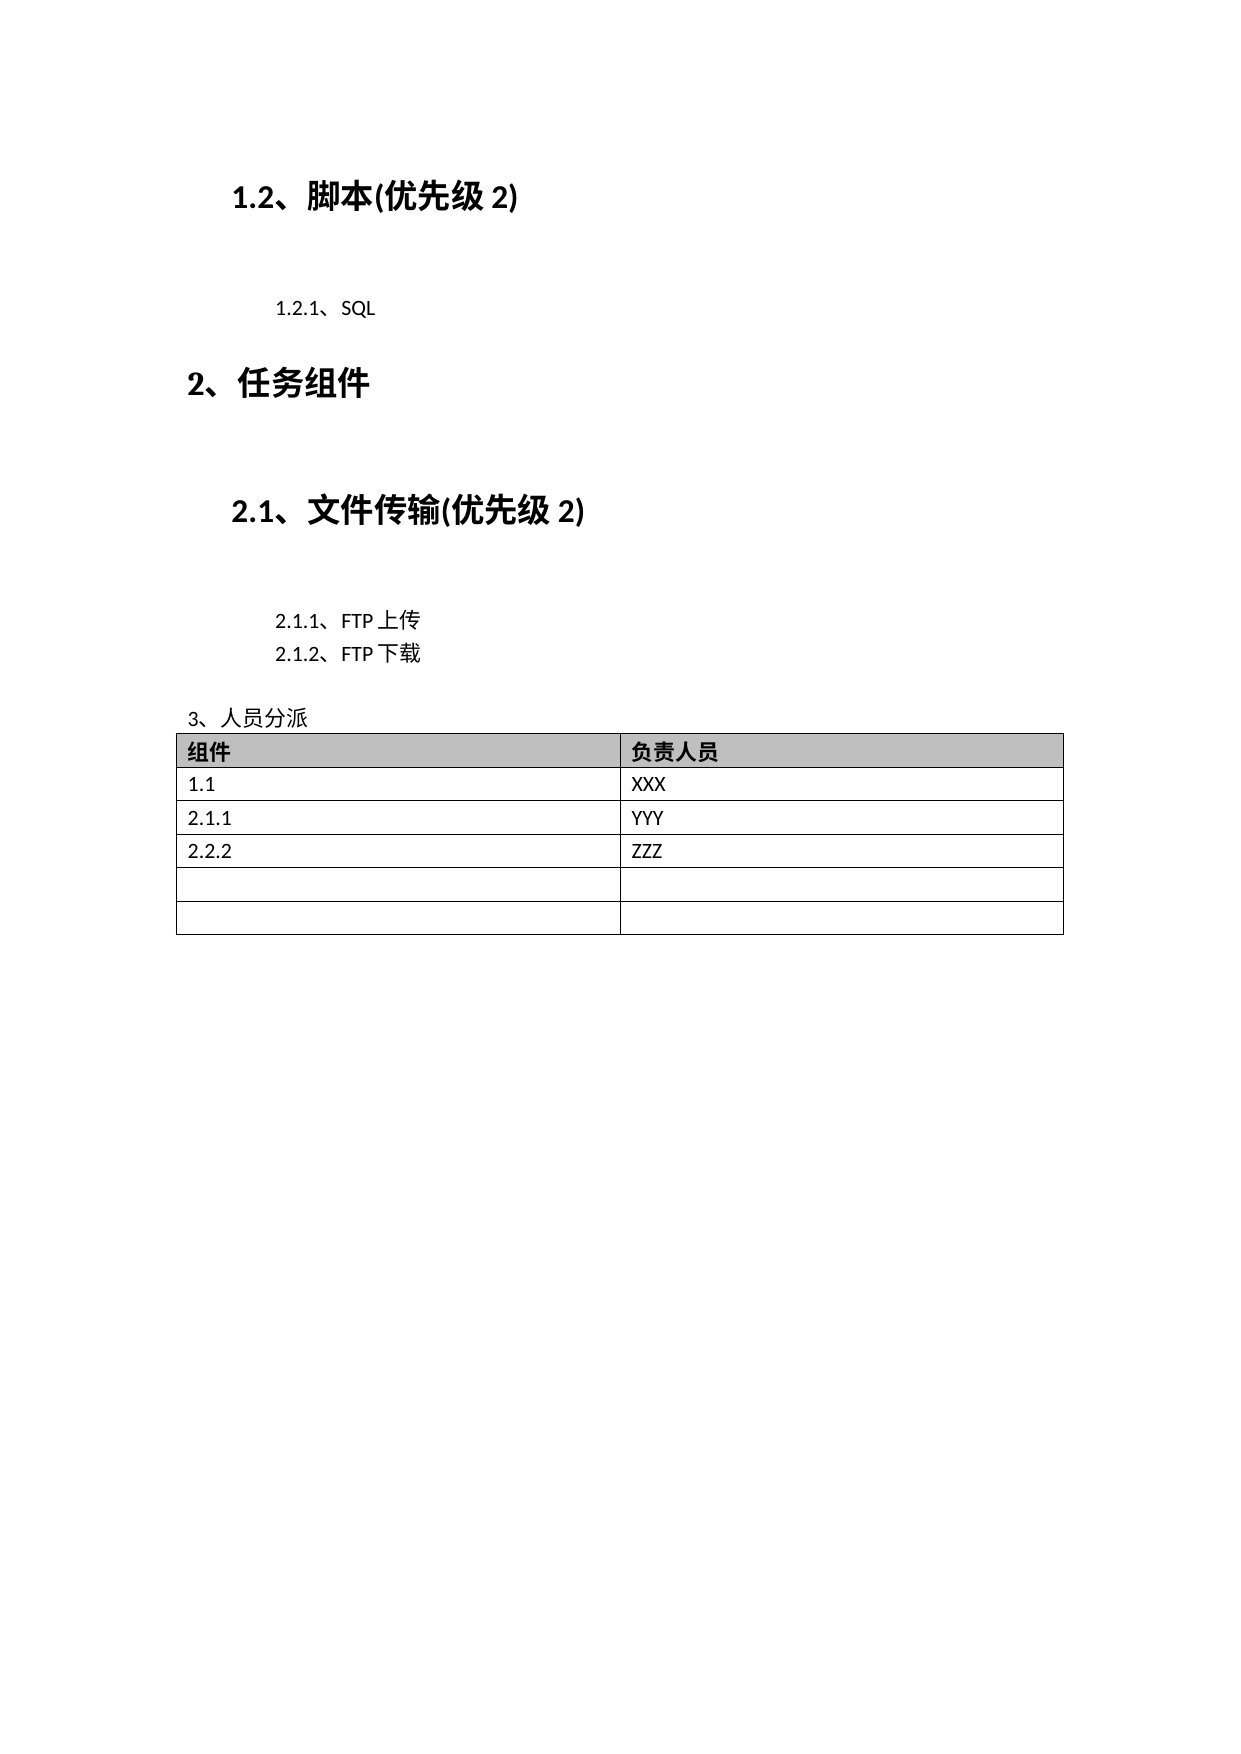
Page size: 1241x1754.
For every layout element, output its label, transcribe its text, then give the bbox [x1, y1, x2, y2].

table_cell [621, 868, 1063, 901]
subtitle 2.1、文件传输(优先级2) [187, 476, 1053, 541]
table_header 负责人员 [621, 734, 1063, 767]
table_header 组件 [177, 734, 620, 767]
table_cell 2.2.2 [177, 835, 620, 867]
subtitle 1.2、脚本(优先级2) [187, 162, 1053, 227]
table_cell XXX [621, 768, 1063, 800]
subtitle 2、任务组件 [187, 349, 1053, 414]
text 3、人员分派 [187, 701, 1053, 733]
table_cell YYY [621, 801, 1063, 834]
text 1.2.1、SQL [187, 289, 1053, 322]
table_cell [177, 902, 620, 934]
table_cell 2.1.1 [177, 801, 620, 834]
text 2.1.1、FTP上传 [187, 603, 1053, 636]
table_cell [177, 868, 620, 901]
table_cell ZZZ [621, 835, 1063, 867]
text 2.1.2、FTP下载 [187, 636, 1053, 668]
table_cell [621, 902, 1063, 934]
table_cell 1.1 [177, 768, 620, 800]
